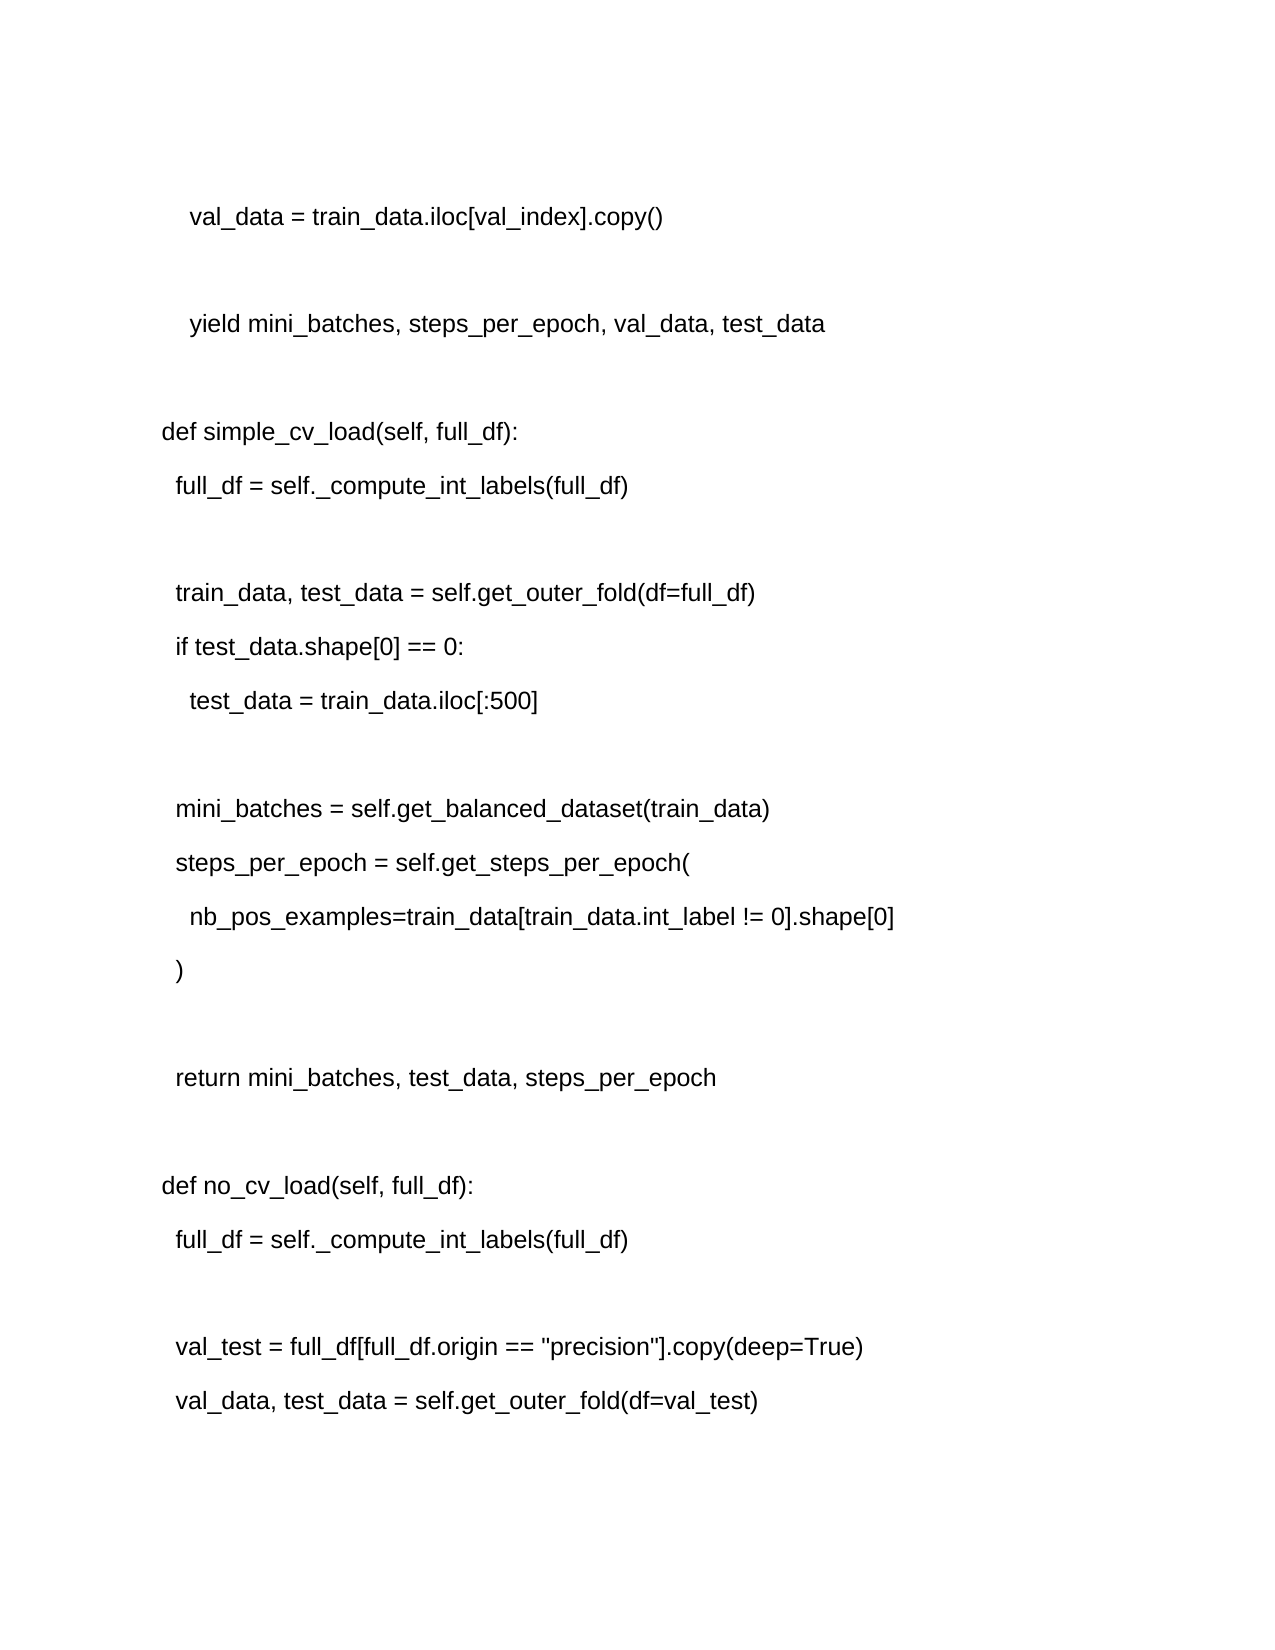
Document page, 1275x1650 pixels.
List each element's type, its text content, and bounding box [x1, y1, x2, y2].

text test_data = train_data.iloc[:500] [148, 686, 1127, 715]
text nb_pos_examples=train_data[train_data.int_label != 0].shape[0] [148, 902, 1127, 930]
text train_data, test_data = self.get_outer_fold(df=full_df) [148, 578, 1127, 607]
text def simple_cv_load(self, full_df): [148, 417, 1127, 446]
text steps_per_epoch = self.get_steps_per_epoch( [148, 848, 1127, 876]
text val_data = train_data.iloc[val_index].copy() [148, 201, 1127, 230]
text val_data, test_data = self.get_outer_fold(df=val_test) [148, 1386, 1127, 1415]
text return mini_batches, test_data, steps_per_epoch [148, 1063, 1127, 1092]
text mini_batches = self.get_balanced_dataset(train_data) [148, 794, 1127, 823]
text full_df = self._compute_int_labels(full_df) [148, 471, 1127, 499]
text def no_cv_load(self, full_df): [148, 1171, 1127, 1199]
text val_test = full_df[full_df.origin == "precision"].copy(deep=True) [148, 1332, 1127, 1361]
text if test_data.shape[0] == 0: [148, 632, 1127, 661]
text full_df = self._compute_int_labels(full_df) [148, 1225, 1127, 1253]
text ) [148, 955, 1127, 984]
text yield mini_batches, steps_per_epoch, val_data, test_data [148, 309, 1127, 338]
